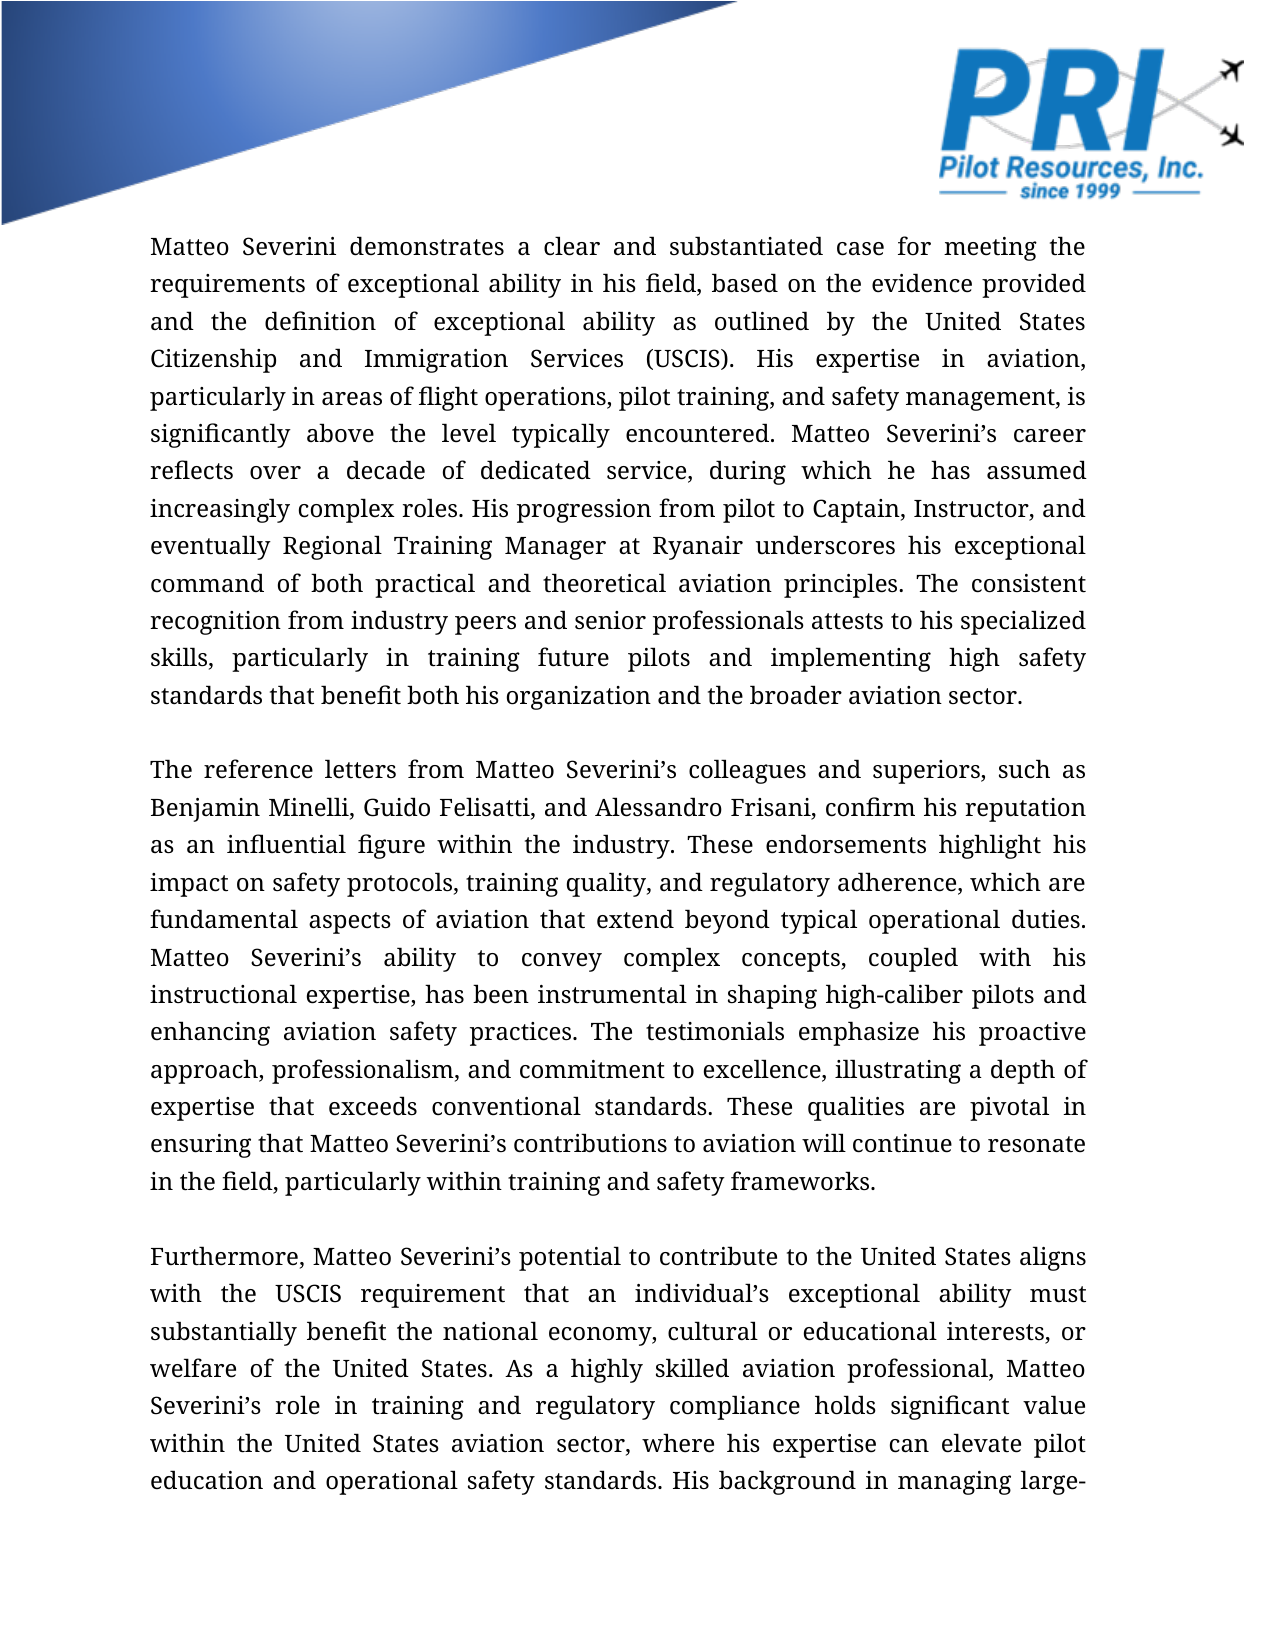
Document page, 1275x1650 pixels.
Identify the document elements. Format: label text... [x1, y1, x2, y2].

picture [939, 29, 1244, 204]
text The reference letters from Matteo Severini’s colleagues and superiors, such as Benjamin Minelli, Guido Felisatti, and Alessandro Frisani, confirm his reputation as an influential figure within the industry. These endorsements highlight his impact on safety protocols, training quality, and regulatory adherence, which are fundamental aspects of aviation that extend beyond typical operational duties. Matteo Severini’s ability to convey complex concepts, coupled with his instructional expertise, has been instrumental in shaping high-caliber pilots and enhancing aviation safety practices. The testimonials emphasize his proactive approach, professionalism, and commitment to excellence, illustrating a depth of expertise that exceeds conventional standards. These qualities are pivotal in ensuring that Matteo Severini’s contributions to aviation will continue to resonate in the field, particularly within training and safety frameworks. [150, 753, 1087, 1197]
picture [1, 1, 738, 225]
text Matteo Severini demonstrates a clear and substantiated case for meeting the requirements of exceptional ability in his field, based on the evidence provided and the definition of exceptional ability as outlined by the United States Citizenship and Immigration Services (USCIS). His expertise in aviation, particularly in areas of flight operations, pilot training, and safety management, is significantly above the level typically encountered. Matteo Severini’s career reflects over a decade of dedicated service, during which he has assumed increasingly complex roles. His progression from pilot to Captain, Instructor, and eventually Regional Training Manager at Ryanair underscores his exceptional command of both practical and theoretical aviation principles. The consistent recognition from industry peers and senior professionals attests to his specialized skills, particularly in training future pilots and implementing high safety standards that benefit both his organization and the broader aviation sector. [150, 176, 1087, 711]
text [150, 1239, 1087, 1496]
